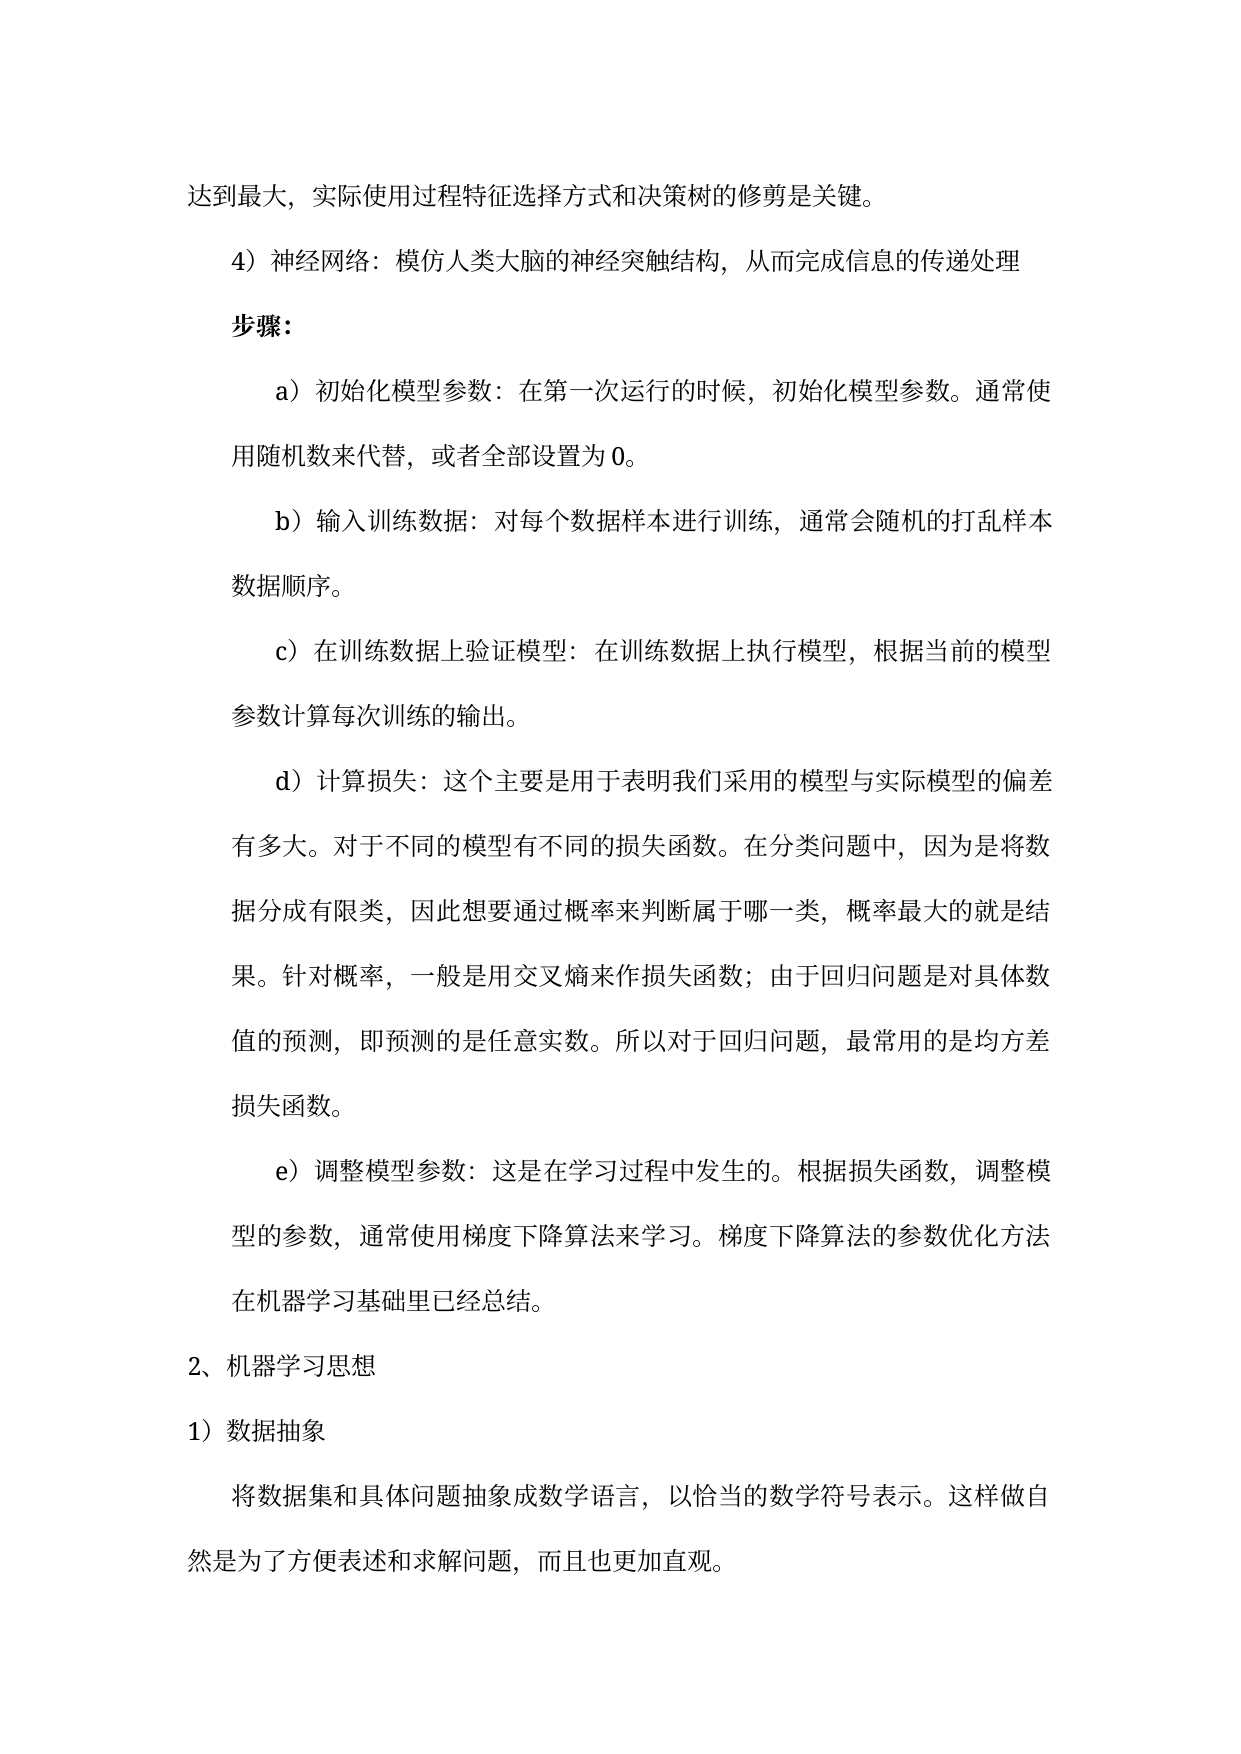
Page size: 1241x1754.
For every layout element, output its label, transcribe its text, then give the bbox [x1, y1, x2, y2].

text 2、机器学习思想 [187, 1332, 1053, 1397]
text c）在训练数据上验证模型：在训练数据上执行模型，根据当前的模型参数计算每次训练的输出。 [231, 617, 1053, 747]
text 1）数据抽象 [187, 1397, 1053, 1462]
text e）调整模型参数：这是在学习过程中发生的。根据损失函数，调整模型的参数，通常使用梯度下降算法来学习。梯度下降算法的参数优化方法在机器学习基础里已经总结。 [231, 1137, 1053, 1332]
text a）初始化模型参数：在第一次运行的时候，初始化模型参数。通常使用随机数来代替，或者全部设置为0。 [231, 357, 1053, 487]
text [187, 162, 1053, 227]
text 将数据集和具体问题抽象成数学语言，以恰当的数学符号表示。这样做自然是为了方便表述和求解问题，而且也更加直观。 [187, 1462, 1053, 1592]
text 步骤： [187, 292, 1053, 357]
text b）输入训练数据：对每个数据样本进行训练，通常会随机的打乱样本数据顺序。 [231, 487, 1053, 617]
text d）计算损失：这个主要是用于表明我们采用的模型与实际模型的偏差有多大。对于不同的模型有不同的损失函数。在分类问题中，因为是将数据分成有限类，因此想要通过概率来判断属于哪一类，概率最大的就是结果。针对概率，一般是用交叉熵来作损失函数；由于回归问题是对具体数值的预测，即预测的是任意实数。所以对于回归问题，最常用的是均方差损失函数。 [231, 747, 1053, 1137]
text 4）神经网络：模仿人类大脑的神经突触结构，从而完成信息的传递处理 [187, 227, 1053, 292]
